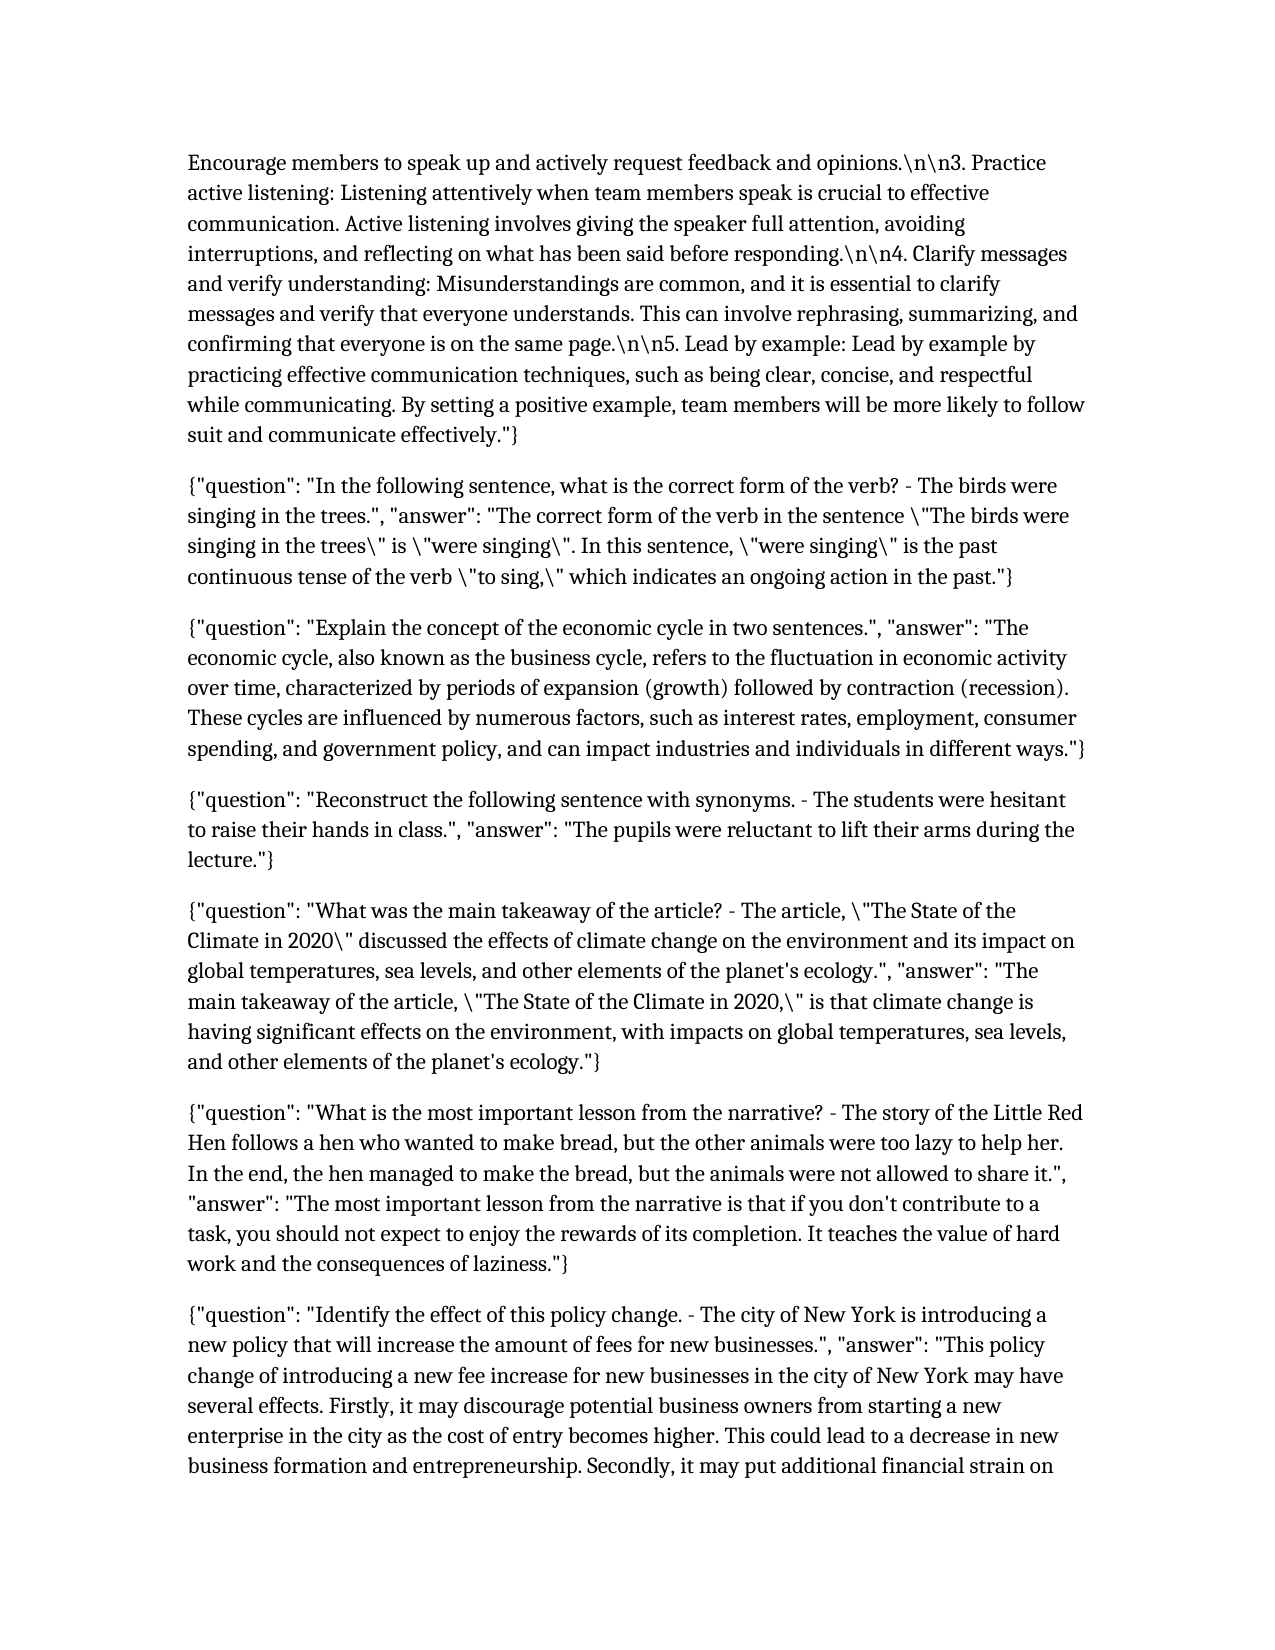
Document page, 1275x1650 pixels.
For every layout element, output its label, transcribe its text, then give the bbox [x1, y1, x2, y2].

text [187, 1302, 1087, 1479]
text {"question": "What was the main takeaway of the article? - The article, \"The State of the Climate in 2020\" discussed the effects of climate change on the environment and its impact on global temperatures, sea levels, and other elements of the planet's ecology.", "answer": "The main takeaway of the article, \"The State of the Climate in 2020,\" is that climate change is having significant effects on the environment, with impacts on global temperatures, sea levels, and other elements of the planet's ecology."} [187, 898, 1087, 1075]
text {"question": "Explain the concept of the economic cycle in two sentences.", "answer": "The economic cycle, also known as the business cycle, refers to the fluctuation in economic activity over time, characterized by periods of expansion (growth) followed by contraction (recession). These cycles are influenced by numerous factors, such as interest rates, employment, consumer spending, and government policy, and can impact industries and individuals in different ways."} [187, 614, 1087, 762]
text {"question": "Reconstruct the following sentence with synonyms. - The students were hesitant to raise their hands in class.", "answer": "The pupils were reluctant to lift their arms during the lecture."} [187, 786, 1087, 873]
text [187, 150, 1087, 448]
text {"question": "What is the most important lesson from the narrative? - The story of the Little Red Hen follows a hen who wanted to make bread, but the other animals were too lazy to help her. In the end, the hen managed to make the bread, but the animals were not allowed to share it.", "answer": "The most important lesson from the narrative is that if you don't contribute to a task, you should not expect to enjoy the rewards of its completion. It teaches the value of hard work and the consequences of laziness."} [187, 1100, 1087, 1277]
text {"question": "In the following sentence, what is the correct form of the verb? - The birds were singing in the trees.", "answer": "The correct form of the verb in the sentence \"The birds were singing in the trees\" is \"were singing\". In this sentence, \"were singing\" is the past continuous tense of the verb \"to sing,\" which indicates an ongoing action in the past."} [187, 473, 1087, 590]
